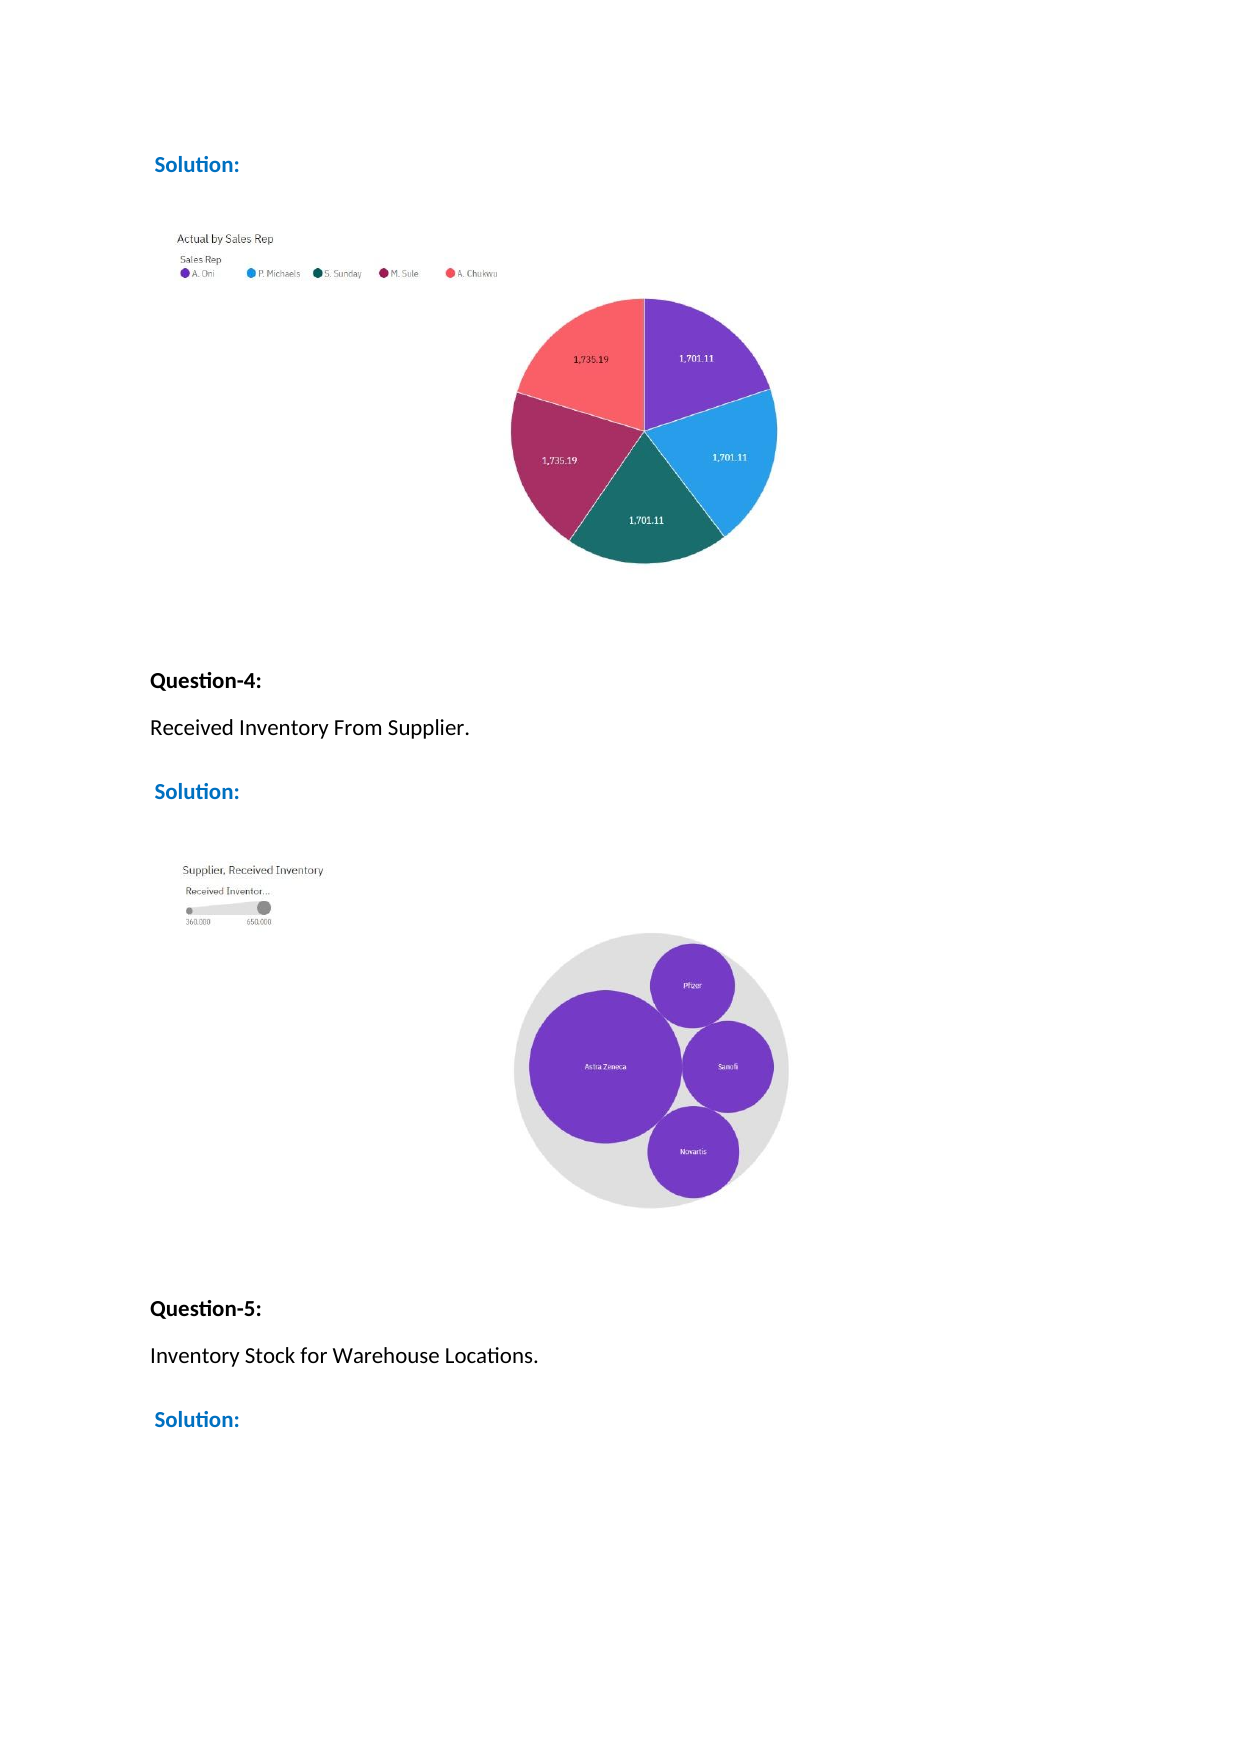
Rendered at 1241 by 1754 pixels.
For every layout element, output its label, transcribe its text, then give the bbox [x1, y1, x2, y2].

table_header Solution: [139, 1405, 256, 1435]
text Received Inventory From Supplier. [150, 713, 1090, 742]
table_header Solution: [139, 150, 256, 180]
text Inventory Stock for Warehouse Locations. [150, 1341, 1090, 1369]
table_header Solution: [139, 778, 256, 808]
text Question-4: [150, 667, 1090, 695]
picture [150, 210, 1091, 604]
picture [150, 837, 1091, 1232]
text Question-5: [150, 1294, 1090, 1322]
